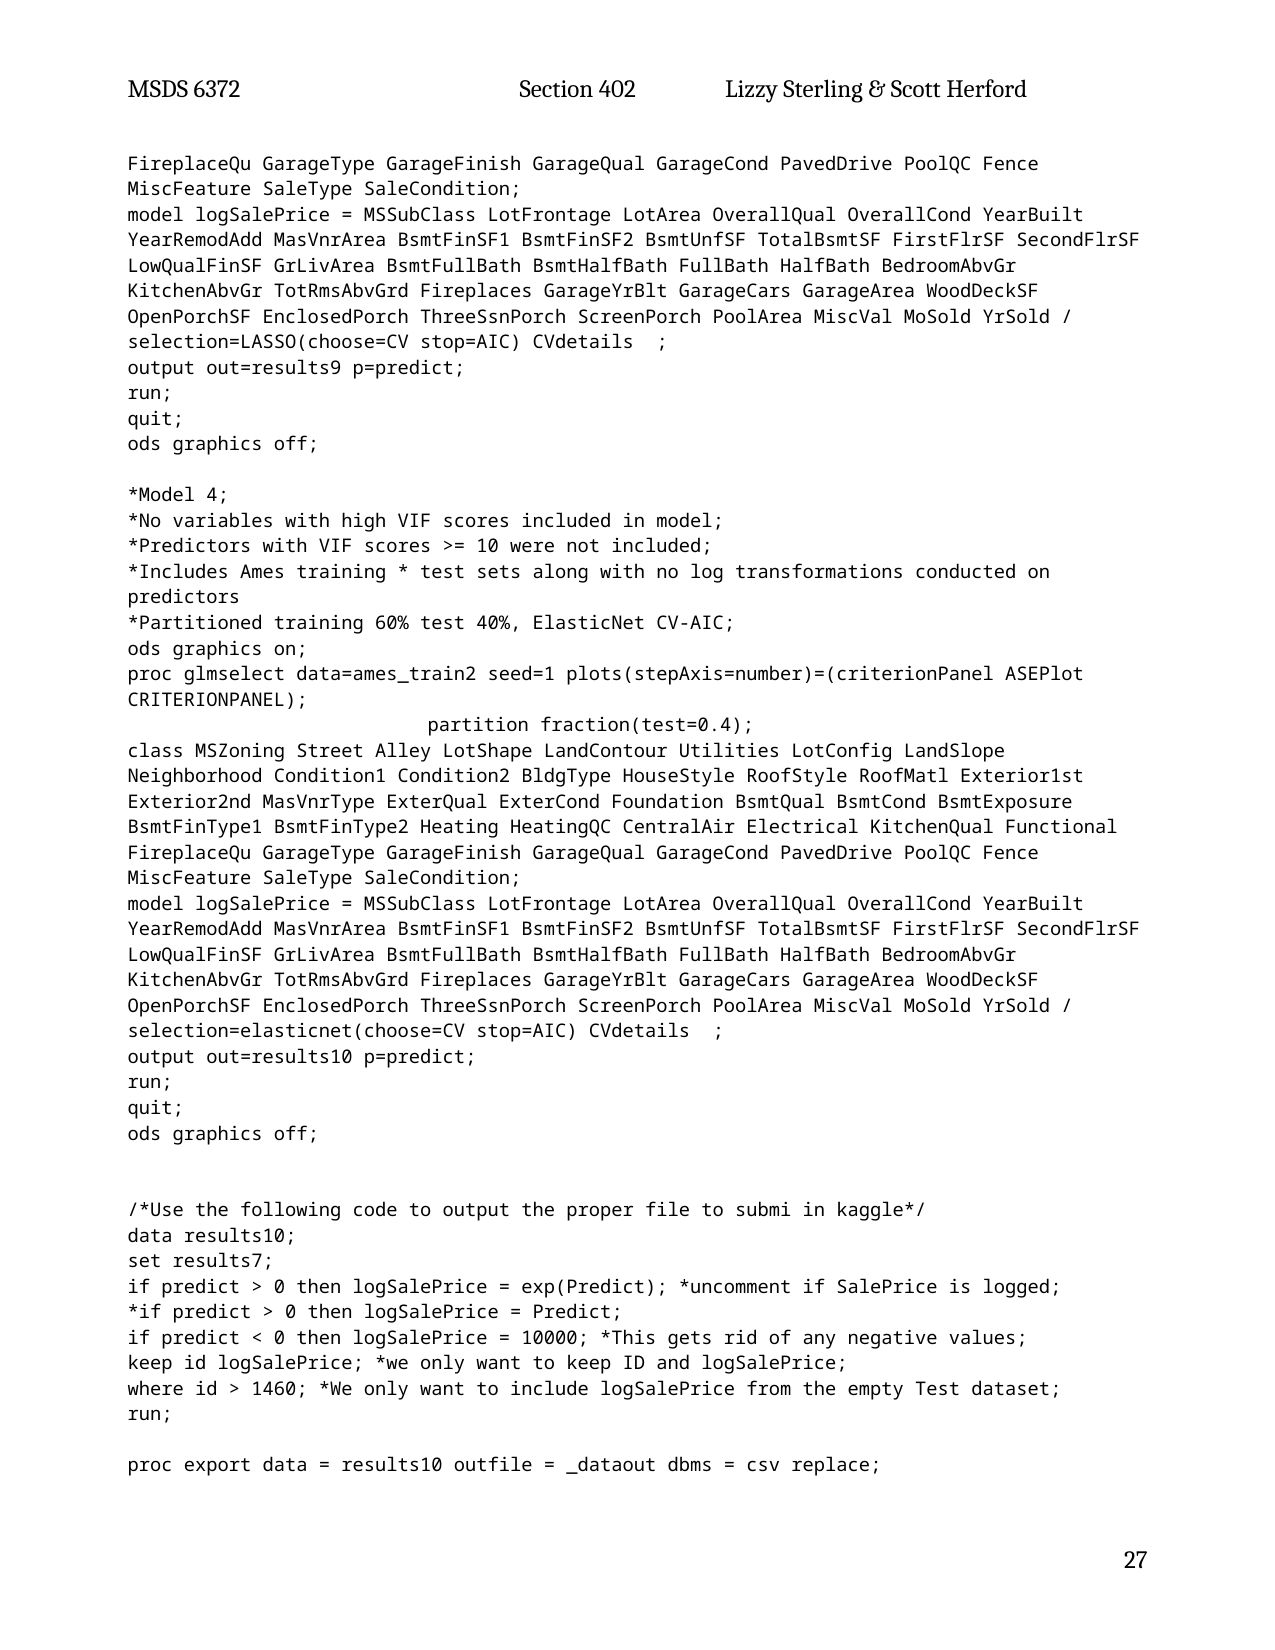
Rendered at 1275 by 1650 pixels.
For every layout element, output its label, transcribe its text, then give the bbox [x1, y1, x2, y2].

text run; [127, 1401, 1147, 1426]
text quit; [127, 405, 1147, 431]
text model logSalePrice = MSSubClass LotFrontage LotArea OverallQual OverallCond YearBuilt YearRemodAdd MasVnrArea BsmtFinSF1 BsmtFinSF2 BsmtUnfSF TotalBsmtSF FirstFlrSF SecondFlrSF LowQualFinSF GrLivArea BsmtFullBath BsmtHalfBath FullBath HalfBath BedroomAbvGr KitchenAbvGr TotRmsAbvGrd Fireplaces GarageYrBlt GarageCars GarageArea WoodDeckSF OpenPorchSF EnclosedPorch ThreeSsnPorch ScreenPorch PoolArea MiscVal MoSold YrSold / selection=elasticnet(choose=CV stop=AIC) CVdetails ; [127, 890, 1147, 1043]
text *if predict > 0 then logSalePrice = Predict; [127, 1298, 1147, 1324]
text proc glmselect data=ames_train2 seed=1 plots(stepAxis=number)=(criterionPanel ASEPlot CRITERIONPANEL); [127, 660, 1147, 711]
text if predict > 0 then logSalePrice = exp(Predict); *uncomment if SalePrice is logged; [127, 1273, 1147, 1298]
text *Model 4; [127, 482, 1147, 507]
text ods graphics off; [127, 1120, 1147, 1145]
text set results7; [127, 1247, 1147, 1273]
text run; [127, 1069, 1147, 1094]
text ods graphics off; [127, 431, 1147, 456]
text *Predictors with VIF scores >= 10 were not included; [127, 533, 1147, 558]
text quit; [127, 1094, 1147, 1120]
text data results10; [127, 1222, 1147, 1247]
text *No variables with high VIF scores included in model; [127, 507, 1147, 533]
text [127, 150, 1147, 201]
text output out=results10 p=predict; [127, 1043, 1147, 1069]
text keep id logSalePrice; *we only want to keep ID and logSalePrice; [127, 1349, 1147, 1375]
text run; [127, 380, 1147, 405]
text *Partitioned training 60% test 40%, ElasticNet CV-AIC; [127, 609, 1147, 635]
text model logSalePrice = MSSubClass LotFrontage LotArea OverallQual OverallCond YearBuilt YearRemodAdd MasVnrArea BsmtFinSF1 BsmtFinSF2 BsmtUnfSF TotalBsmtSF FirstFlrSF SecondFlrSF LowQualFinSF GrLivArea BsmtFullBath BsmtHalfBath FullBath HalfBath BedroomAbvGr KitchenAbvGr TotRmsAbvGrd Fireplaces GarageYrBlt GarageCars GarageArea WoodDeckSF OpenPorchSF EnclosedPorch ThreeSsnPorch ScreenPorch PoolArea MiscVal MoSold YrSold / selection=LASSO(choose=CV stop=AIC) CVdetails ; [127, 201, 1147, 354]
text *Includes Ames training * test sets along with no log transformations conducted on predictors [127, 558, 1147, 609]
text output out=results9 p=predict; [127, 354, 1147, 380]
text where id > 1460; *We only want to include logSalePrice from the empty Test dataset; [127, 1375, 1147, 1401]
text partition fraction(test=0.4); [127, 711, 1147, 737]
text /*Use the following code to output the proper file to submi in kaggle*/ [127, 1196, 1147, 1222]
text ods graphics on; [127, 635, 1147, 660]
text proc export data = results10 outfile = _dataout dbms = csv replace; [127, 1452, 1147, 1477]
text if predict < 0 then logSalePrice = 10000; *This gets rid of any negative values; [127, 1324, 1147, 1349]
